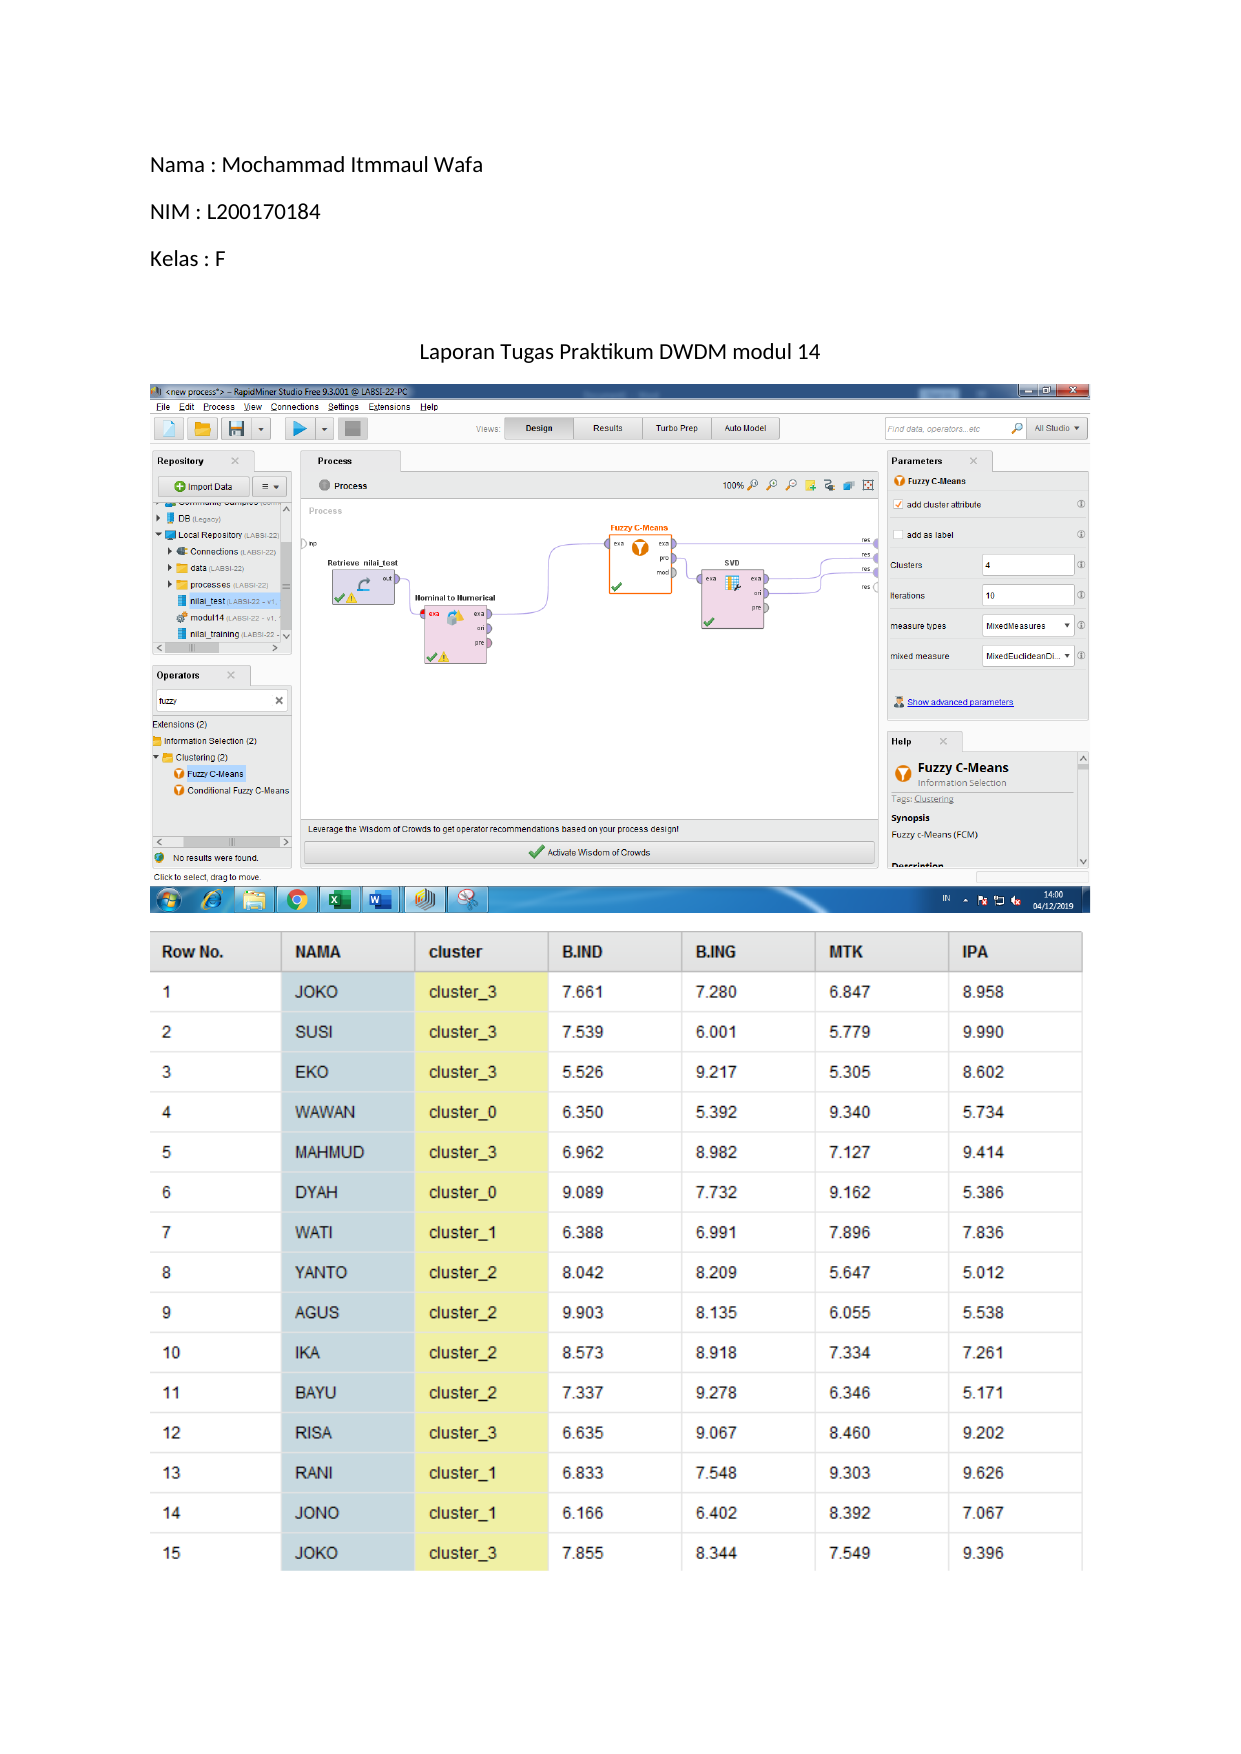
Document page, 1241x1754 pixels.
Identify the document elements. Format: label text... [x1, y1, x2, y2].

picture [150, 384, 1091, 913]
text Laporan Tugas Praktikum DWDM modul 14 [150, 337, 1090, 366]
text Nama : Mochammad Itmmaul Wafa [150, 150, 1090, 178]
text Kelas : F [150, 244, 1090, 272]
picture [150, 931, 1091, 1575]
text NIM : L200170184 [150, 197, 1090, 225]
